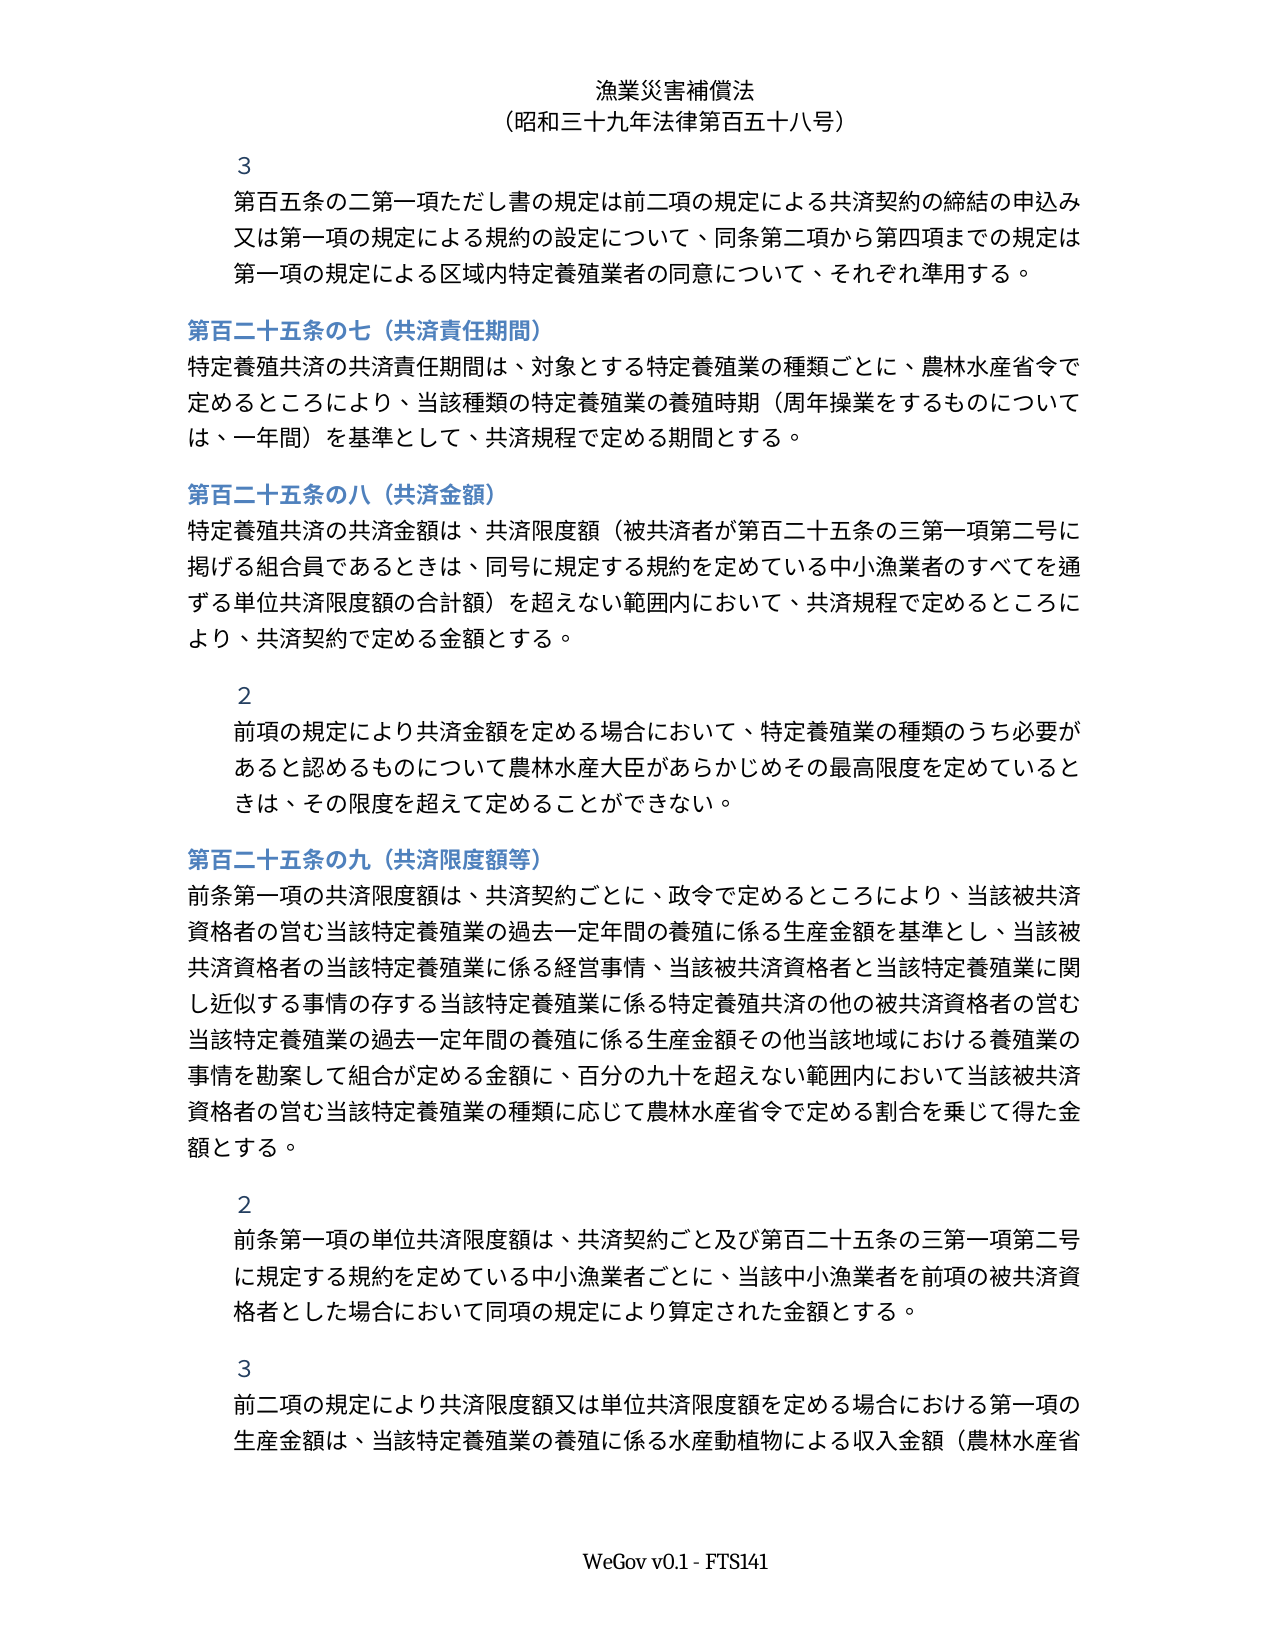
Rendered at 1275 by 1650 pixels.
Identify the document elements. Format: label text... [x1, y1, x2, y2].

subtitle ２ [233, 1188, 1087, 1220]
subtitle ３ [233, 1353, 1087, 1384]
text 第百五条の二第一項ただし書の規定は前二項の規定による共済契約の締結の申込み又は第一項の規定による規約の設定について、同条第二項から第四項までの規定は第一項の規定による区域内特定養殖業者の同意について、それぞれ準用する。 [233, 186, 1087, 289]
subtitle 第百二十五条の九（共済限度額等） [187, 844, 1087, 876]
text 前二項の規定により共済限度額又は単位共済限度額を定める場合における第一項の生産金額は、当該特定養殖業の養殖に係る水産動植物による収入金額（農林水産省令で定めるところにより収入とみなされるものの金額を含む。）として、農林水産省令で定める基準に従い組合が認定する金額によるものとする。 [233, 1389, 1087, 1456]
subtitle ３ [233, 150, 1087, 181]
subtitle ２ [233, 680, 1087, 711]
text 前条第一項の共済限度額は、共済契約ごとに、政令で定めるところにより、当該被共済資格者の営む当該特定養殖業の過去一定年間の養殖に係る生産金額を基準とし、当該被共済資格者の当該特定養殖業に係る経営事情、当該被共済資格者と当該特定養殖業に関し近似する事情の存する当該特定養殖業に係る特定養殖共済の他の被共済資格者の営む当該特定養殖業の過去一定年間の養殖に係る生産金額その他当該地域における養殖業の事情を勘案して組合が定める金額に、百分の九十を超えない範囲内において当該被共済資格者の営む当該特定養殖業の種類に応じて農林水産省令で定める割合を乗じて得た金額とする。 [187, 880, 1087, 1163]
text 特定養殖共済の共済責任期間は、対象とする特定養殖業の種類ごとに、農林水産省令で定めるところにより、当該種類の特定養殖業の養殖時期（周年操業をするものについては、一年間）を基準として、共済規程で定める期間とする。 [187, 351, 1087, 454]
text 前条第一項の単位共済限度額は、共済契約ごと及び第百二十五条の三第一項第二号に規定する規約を定めている中小漁業者ごとに、当該中小漁業者を前項の被共済資格者とした場合において同項の規定により算定された金額とする。 [233, 1224, 1087, 1328]
subtitle 第百二十五条の七（共済責任期間） [187, 314, 1087, 346]
subtitle 第百二十五条の八（共済金額） [187, 479, 1087, 510]
text 特定養殖共済の共済金額は、共済限度額（被共済者が第百二十五条の三第一項第二号に掲げる組合員であるときは、同号に規定する規約を定めている中小漁業者のすべてを通ずる単位共済限度額の合計額）を超えない範囲内において、共済規程で定めるところにより、共済契約で定める金額とする。 [187, 515, 1087, 654]
text 前項の規定により共済金額を定める場合において、特定養殖業の種類のうち必要があると認めるものについて農林水産大臣があらかじめその最高限度を定めているときは、その限度を超えて定めることができない。 [233, 716, 1087, 819]
